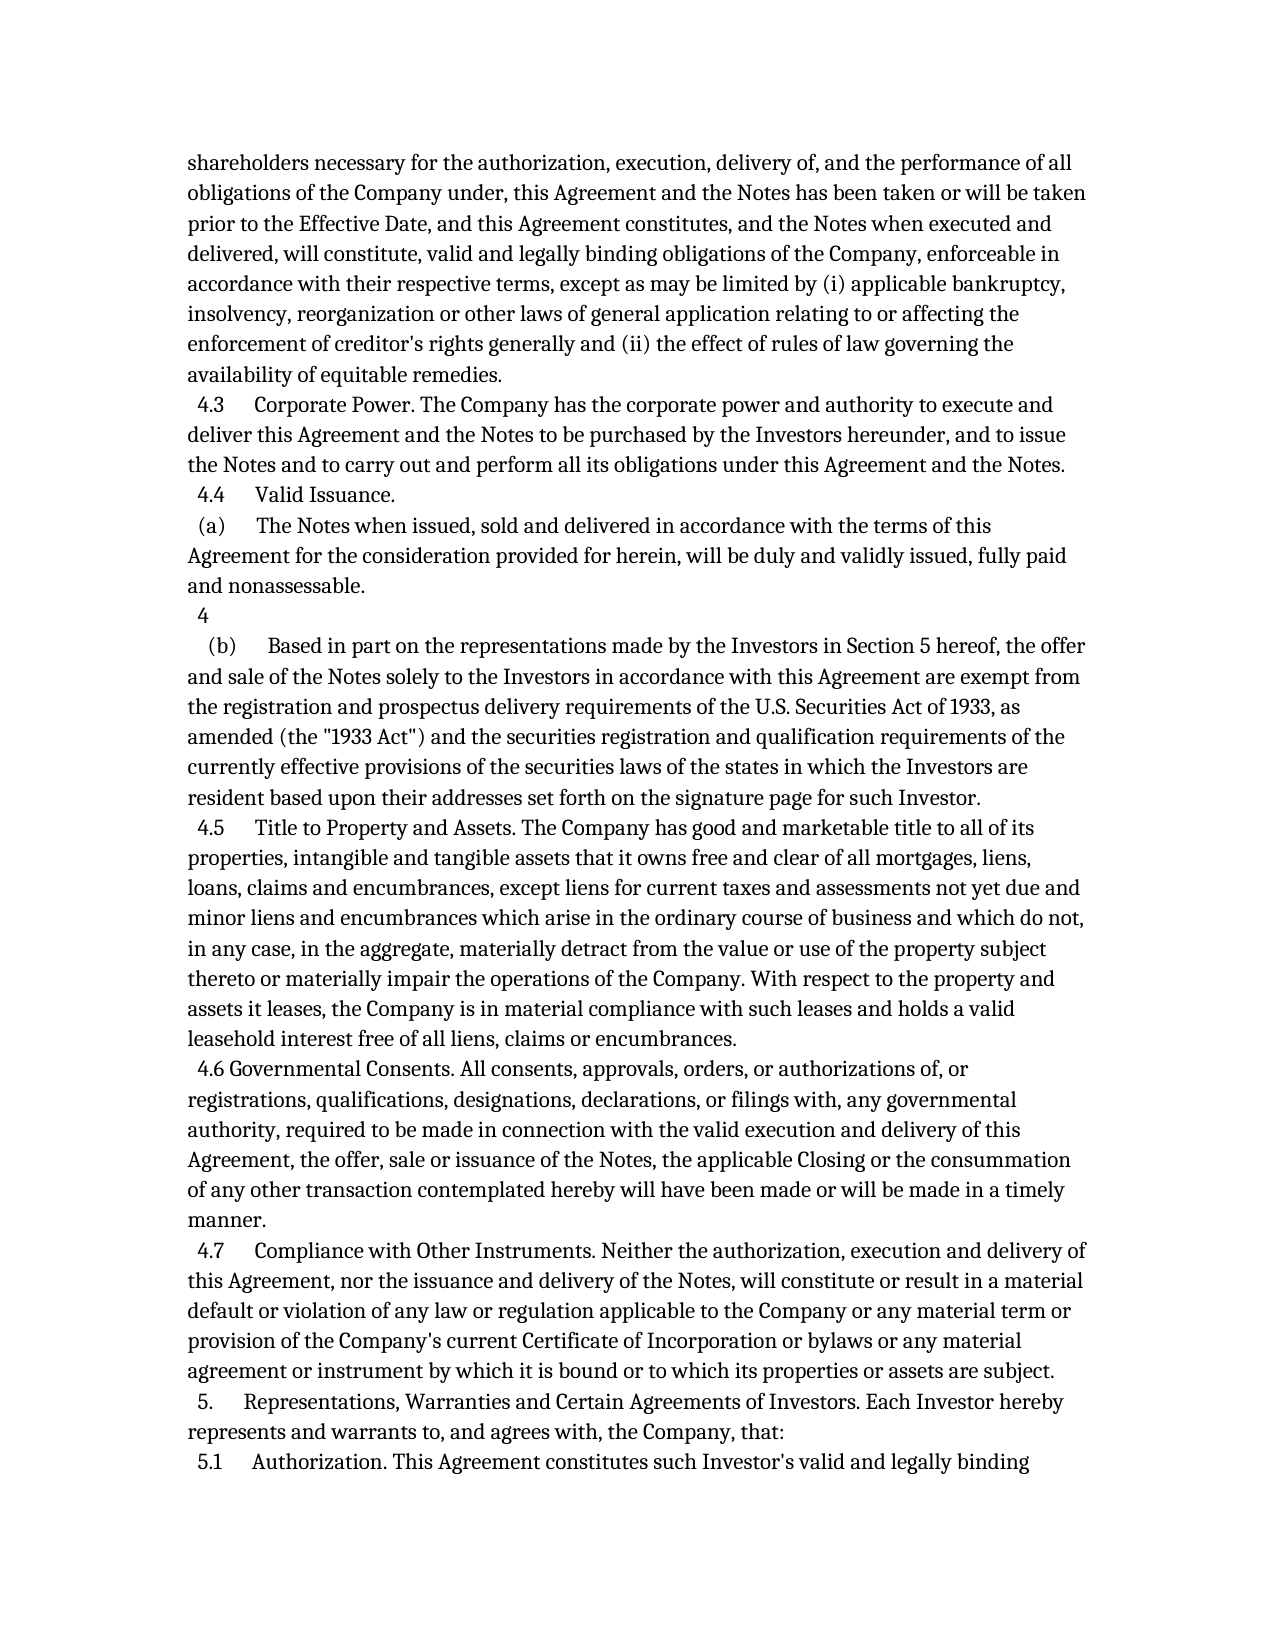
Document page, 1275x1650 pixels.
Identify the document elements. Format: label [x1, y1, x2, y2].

text [187, 150, 1087, 1475]
